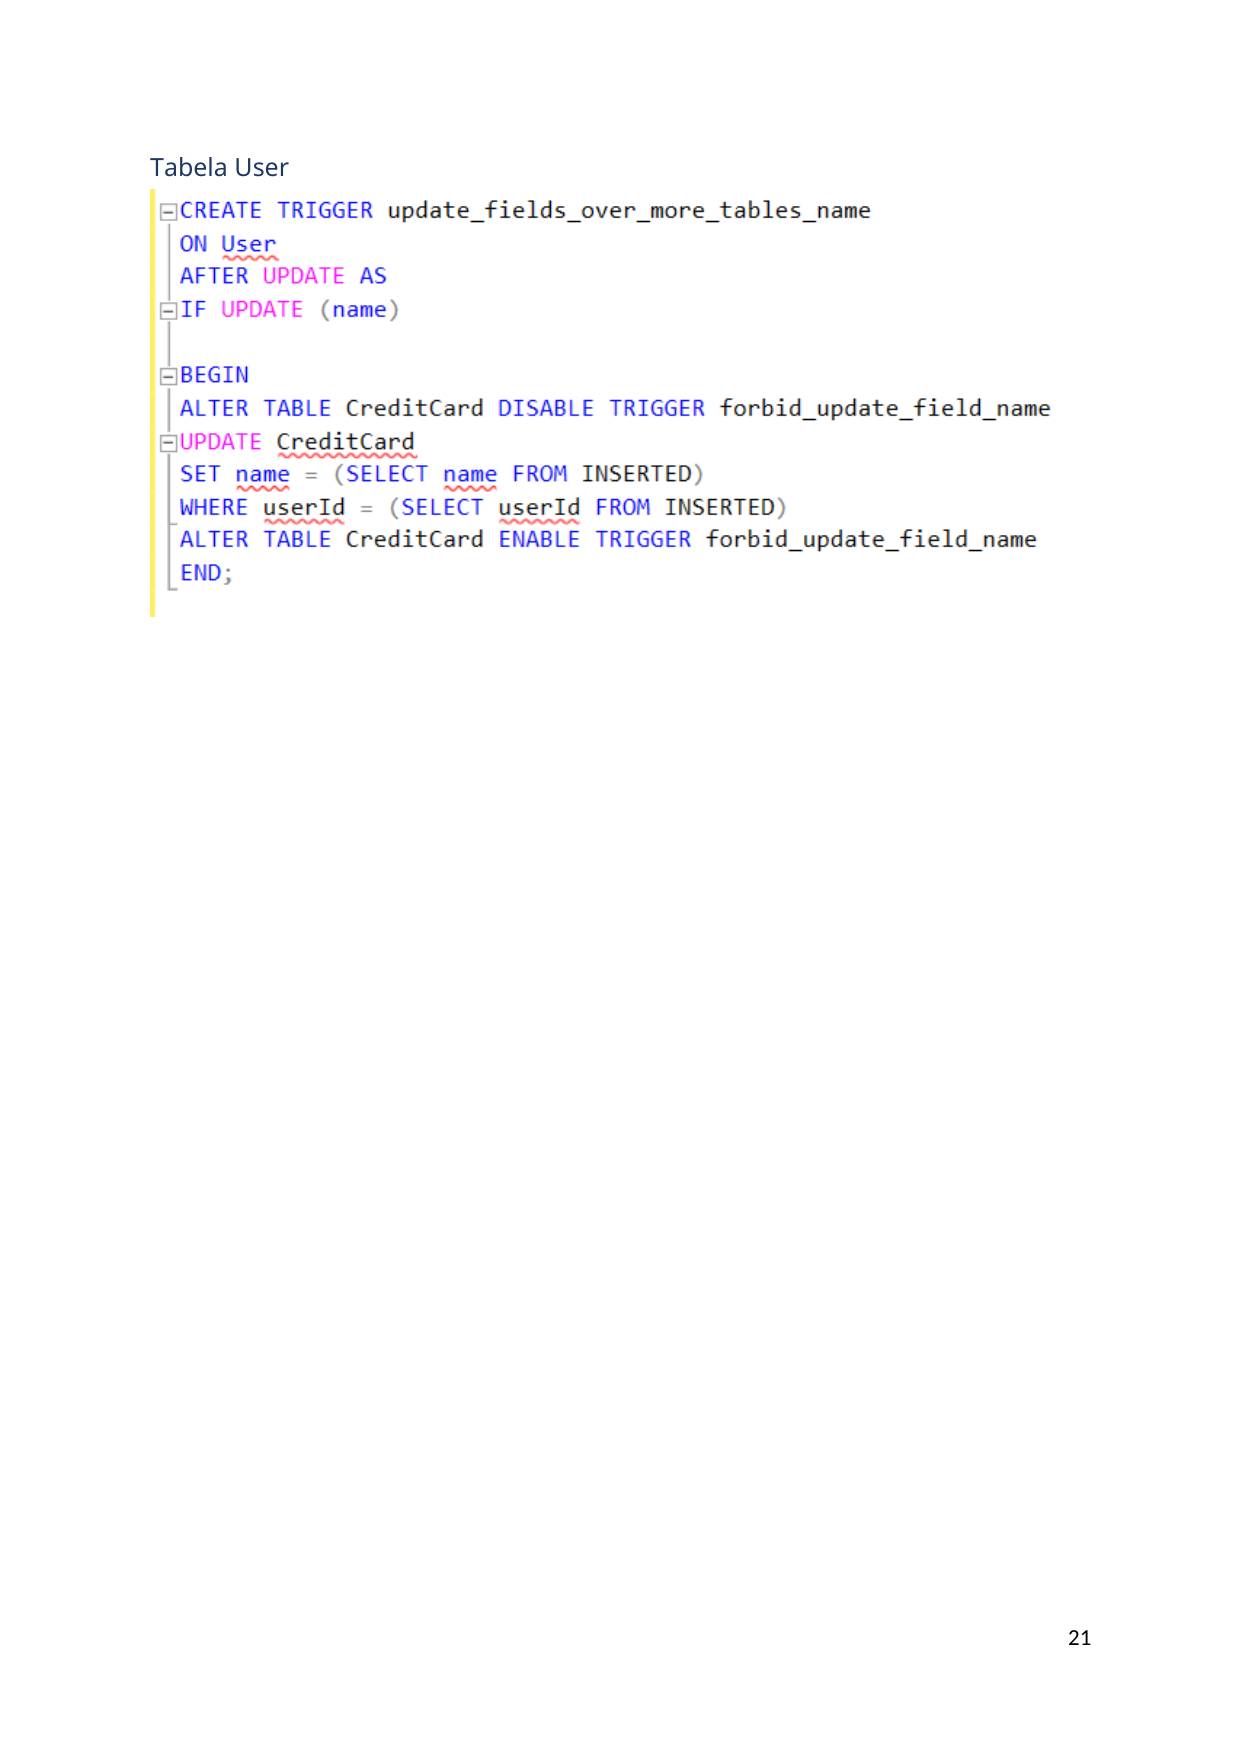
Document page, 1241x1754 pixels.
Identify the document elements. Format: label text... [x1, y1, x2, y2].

picture [150, 189, 1091, 617]
subtitle Tabela User [150, 150, 1090, 184]
